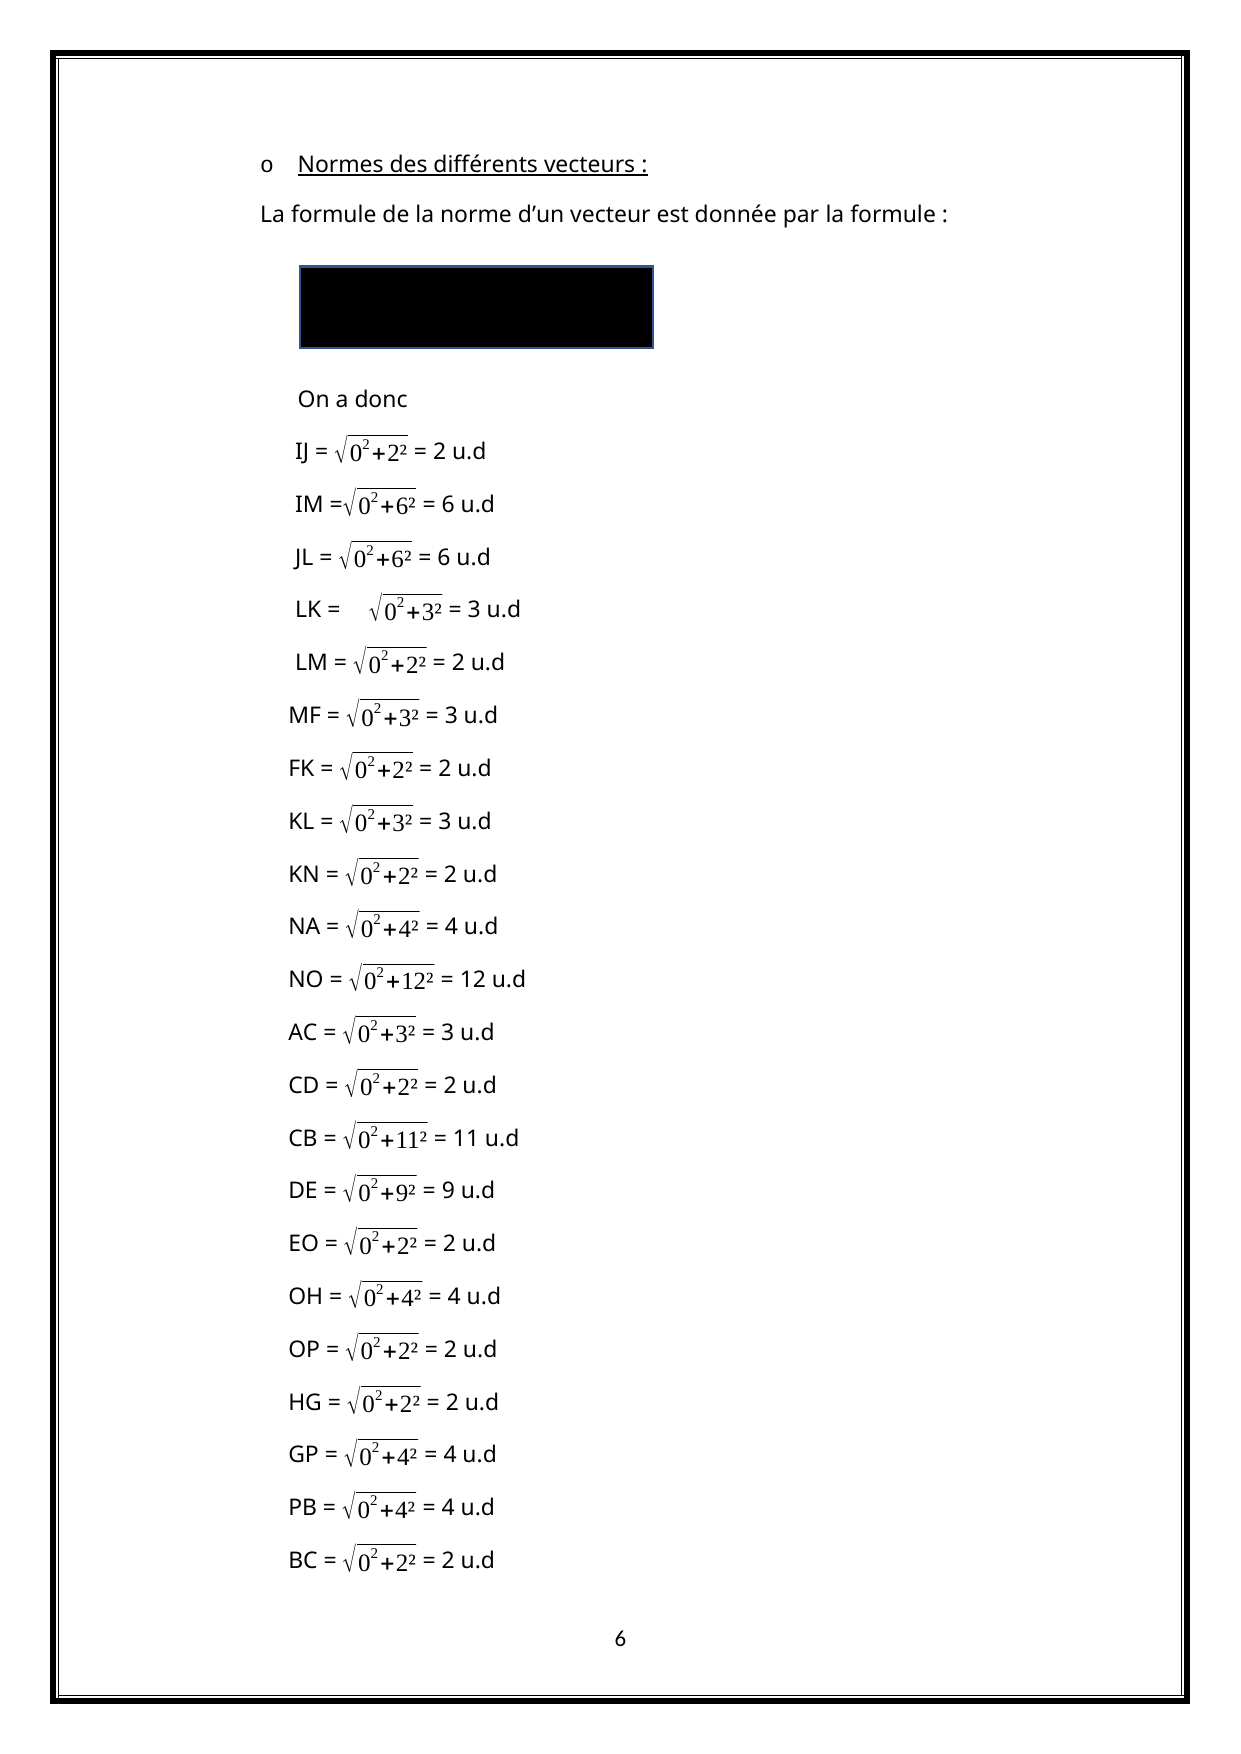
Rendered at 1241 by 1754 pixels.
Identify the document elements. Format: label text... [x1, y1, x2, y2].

text IM = = 6 u.d [147, 487, 1093, 520]
text KN = = 2 u.d [147, 856, 1093, 890]
text LM = = 2 u.d [147, 645, 1093, 679]
text MF = = 3 u.d [147, 698, 1093, 732]
text BC = = 2 u.d [288, 1543, 1093, 1577]
text OP = = 2 u.d [147, 1332, 1093, 1365]
text FK = = 2 u.d [147, 751, 1093, 784]
text CB = = 11 u.d [147, 1120, 1093, 1154]
text GP = = 4 u.d [288, 1437, 1093, 1471]
text PB = = 4 u.d [288, 1490, 1093, 1524]
text KL = = 3 u.d [147, 803, 1093, 837]
text DE = = 9 u.d [147, 1173, 1093, 1207]
text AC = = 3 u.d [147, 1015, 1093, 1048]
text IJ = = 2 u.d [147, 434, 1093, 467]
text EO = = 2 u.d [147, 1226, 1093, 1260]
text JL = = 6 u.d [147, 539, 1093, 573]
list On a donc [297, 383, 1093, 415]
text NA = = 4 u.d [147, 909, 1093, 943]
text CD = = 2 u.d [147, 1068, 1093, 1101]
text HG = = 2 u.d [288, 1384, 1093, 1418]
text NO = = 12 u.d [147, 962, 1093, 996]
text OH = = 4 u.d [147, 1279, 1093, 1312]
text LK = = 3 u.d [147, 592, 1093, 626]
list Normes des différents vecteurs : [260, 147, 1093, 179]
text La formule de la norme d’un vecteur est donnée par la formule : [260, 198, 1093, 229]
